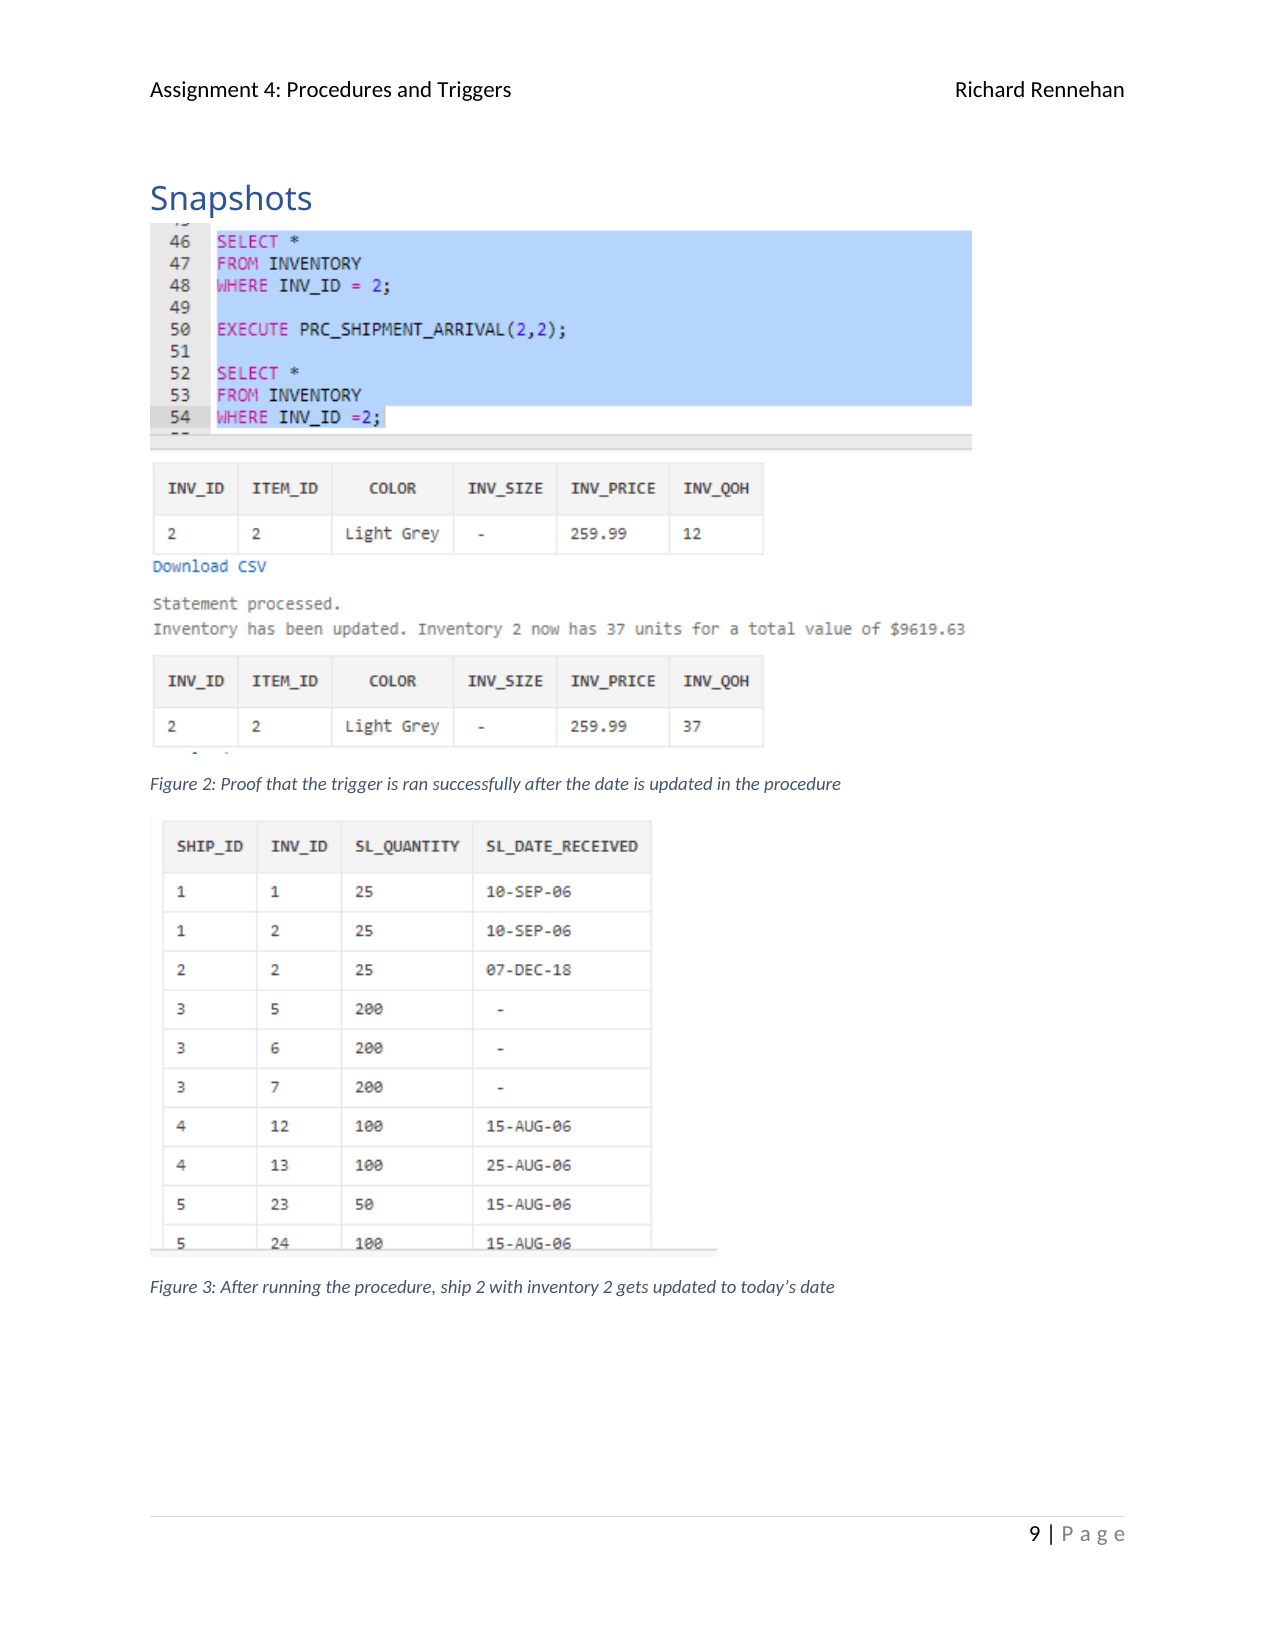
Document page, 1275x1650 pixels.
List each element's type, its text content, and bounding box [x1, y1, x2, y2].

picture [150, 223, 972, 754]
subtitle Snapshots [150, 175, 1125, 220]
picture [150, 816, 718, 1257]
